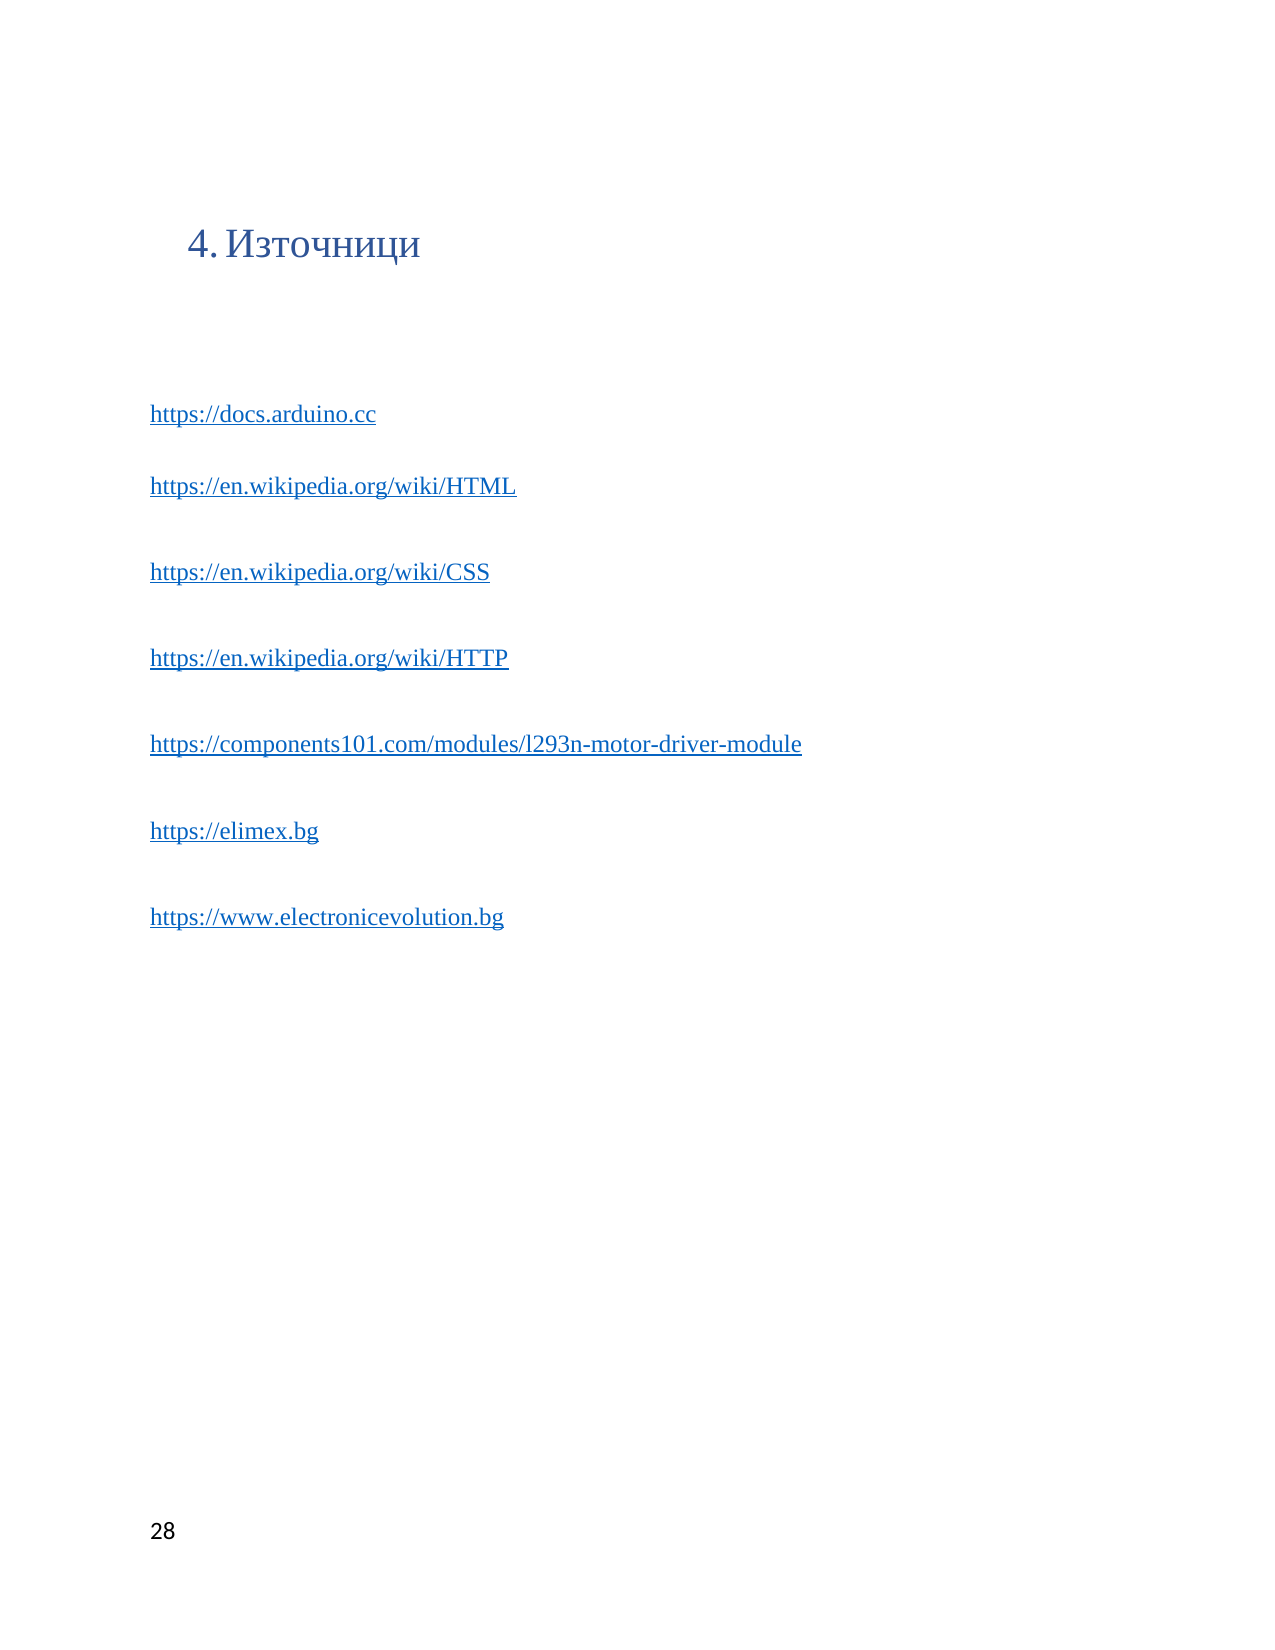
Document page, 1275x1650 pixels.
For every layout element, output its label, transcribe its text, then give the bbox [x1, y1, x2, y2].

subtitle Източници [187, 218, 1125, 266]
text https://www.electronicevolution.bg [150, 902, 1125, 931]
text https://elimex.bg [150, 816, 1125, 844]
text https://components101.com/modules/l293n-motor-driver-module [150, 729, 1125, 758]
text https://en.wikipedia.org/wiki/HTML [150, 471, 1125, 499]
text https://docs.arduino.cc [150, 399, 1125, 428]
text https://en.wikipedia.org/wiki/CSS [150, 557, 1125, 586]
text https://en.wikipedia.org/wiki/HTTP [150, 643, 1125, 672]
